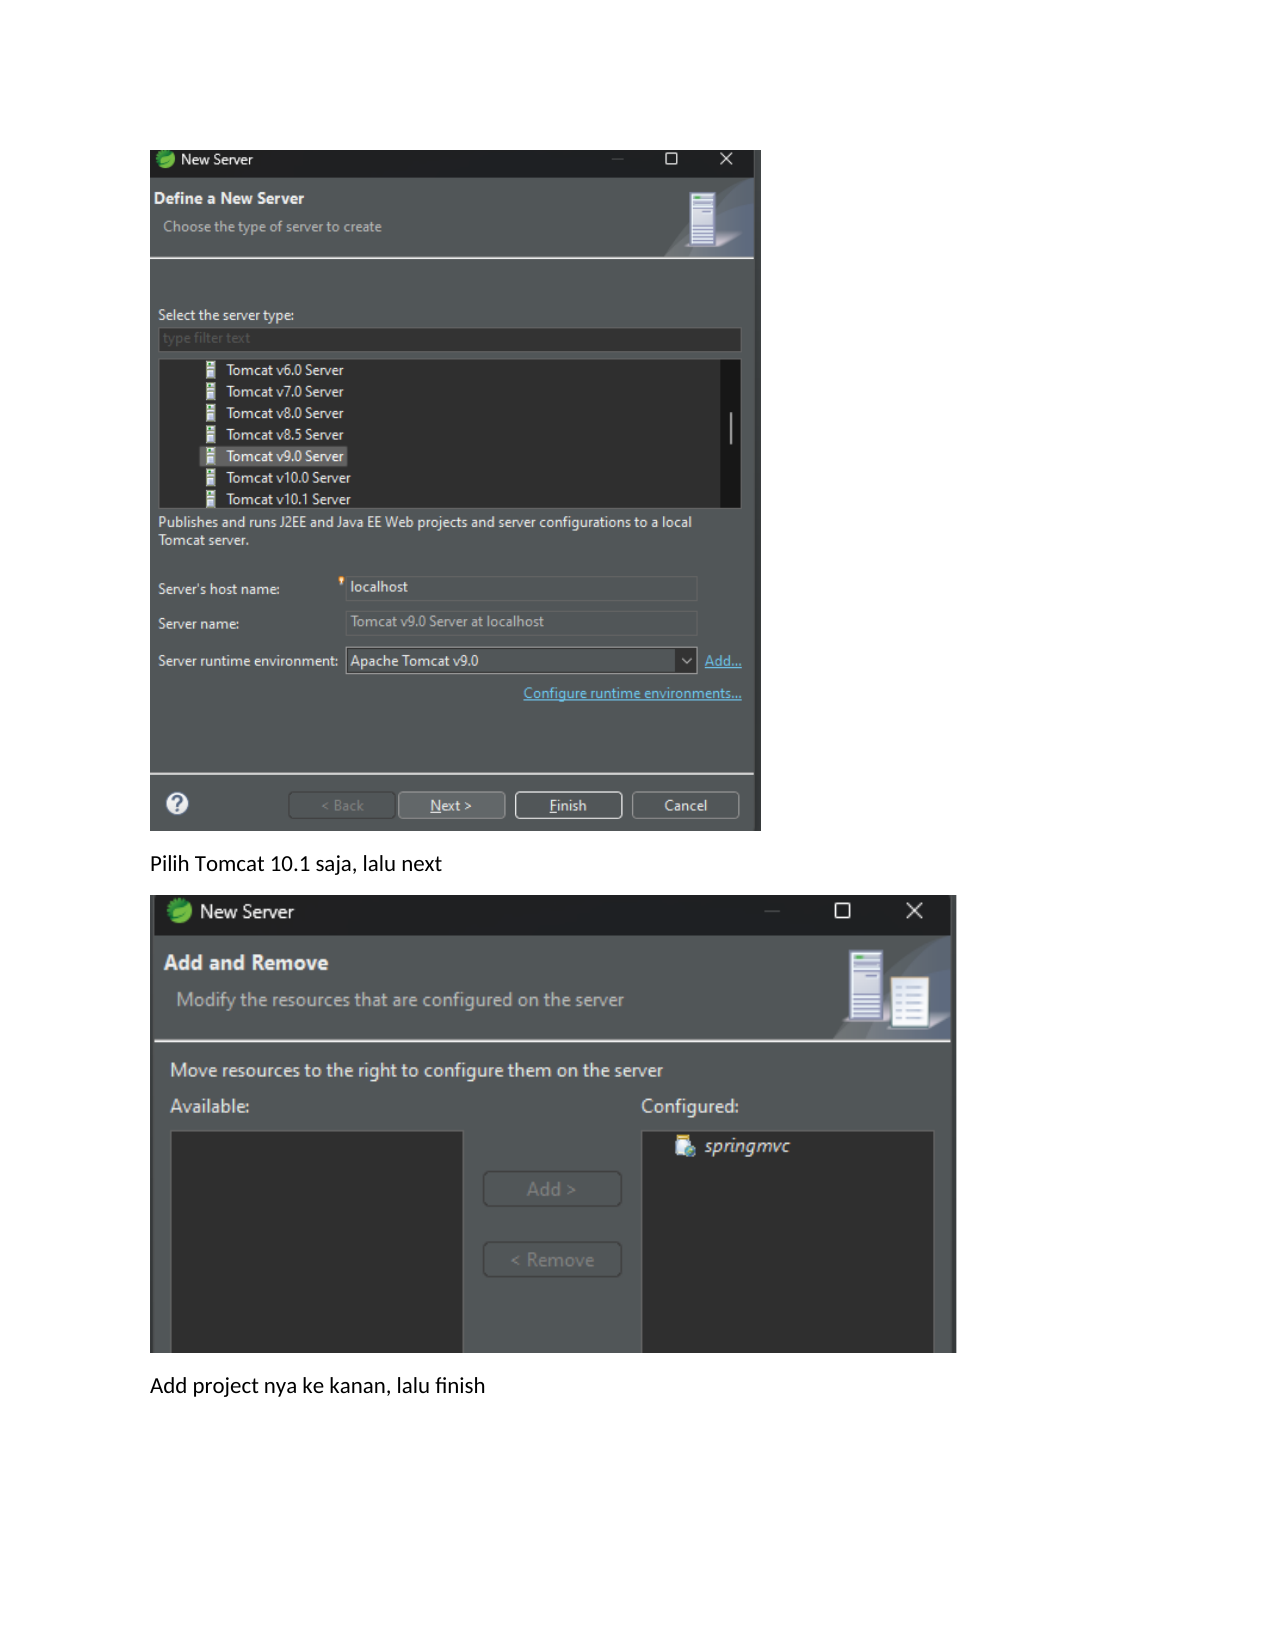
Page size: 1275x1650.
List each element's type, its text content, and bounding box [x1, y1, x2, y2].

picture [150, 150, 761, 831]
text Add project nya ke kanan, lalu finish [150, 1371, 1125, 1399]
text Pilih Tomcat 10.1 saja, lalu next [150, 849, 1125, 877]
picture [150, 895, 957, 1353]
